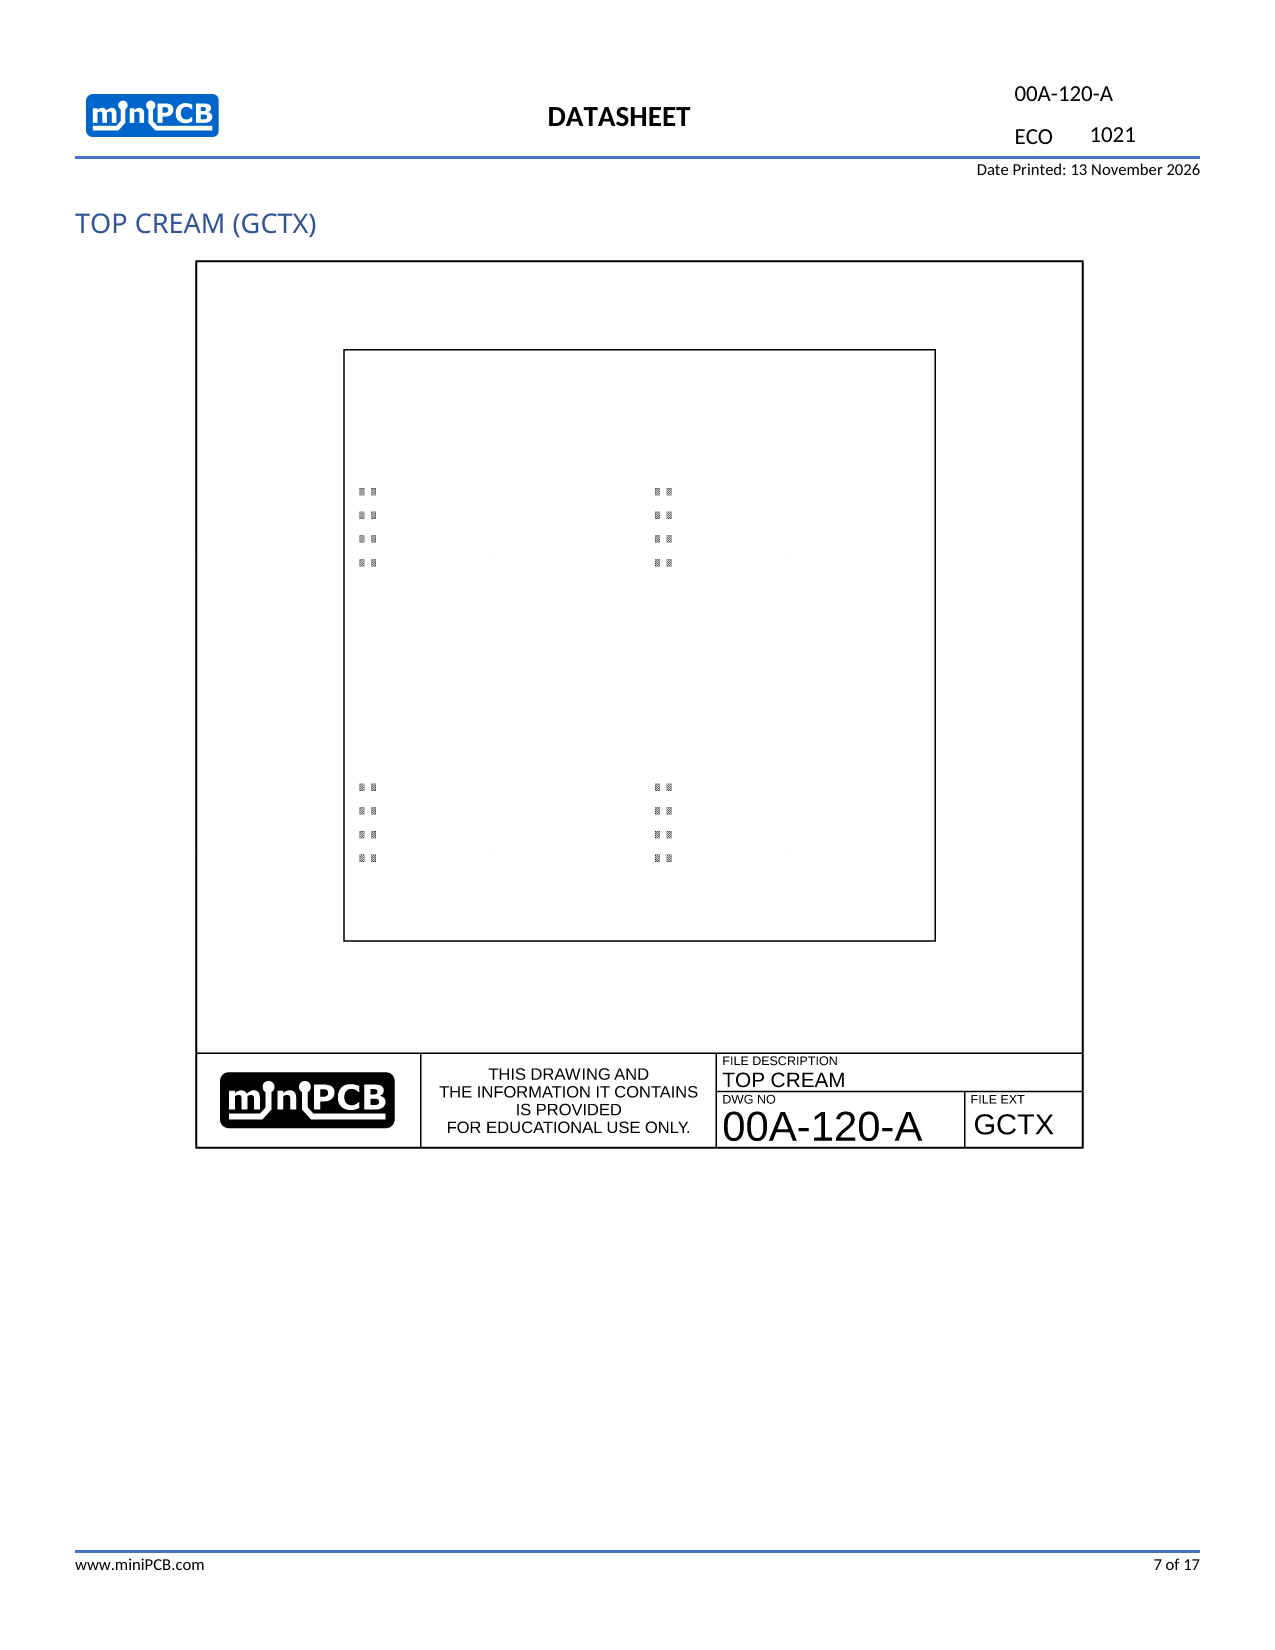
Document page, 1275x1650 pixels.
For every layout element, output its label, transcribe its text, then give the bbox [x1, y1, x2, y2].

picture [190, 259, 1085, 1154]
subtitle TOP CREAM (GCTX) [75, 204, 1200, 241]
picture [86, 94, 219, 137]
